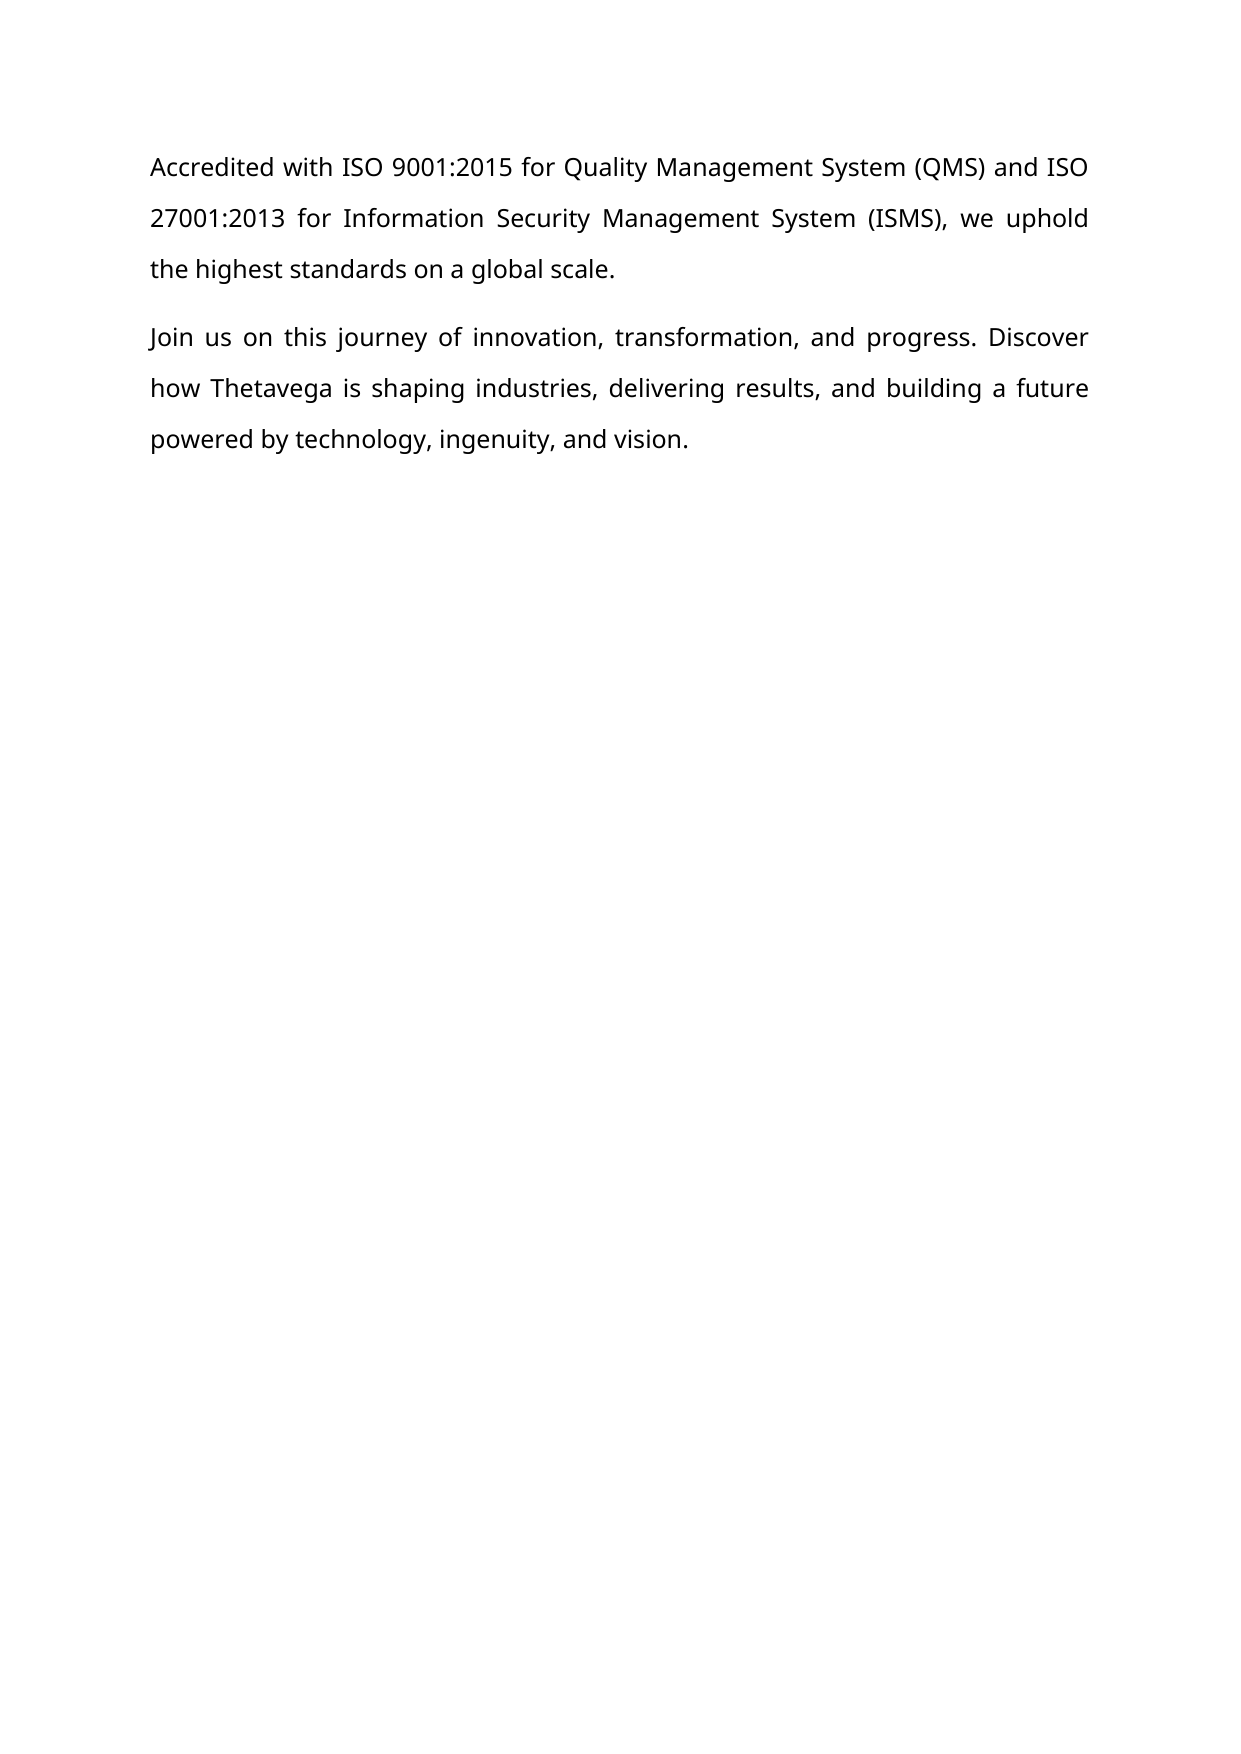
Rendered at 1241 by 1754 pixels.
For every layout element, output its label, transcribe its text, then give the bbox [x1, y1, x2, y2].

text Accredited with ISO 9001:2015 for Quality Management System (QMS) and ISO 27001:2013 for Information Security Management System (ISMS), we uphold the highest standards on a global scale. [150, 150, 1090, 286]
text Join us on this journey of innovation, transformation, and progress. Discover how Thetavega is shaping industries, delivering results, and building a future powered by technology, ingenuity, and vision. [150, 320, 1090, 456]
